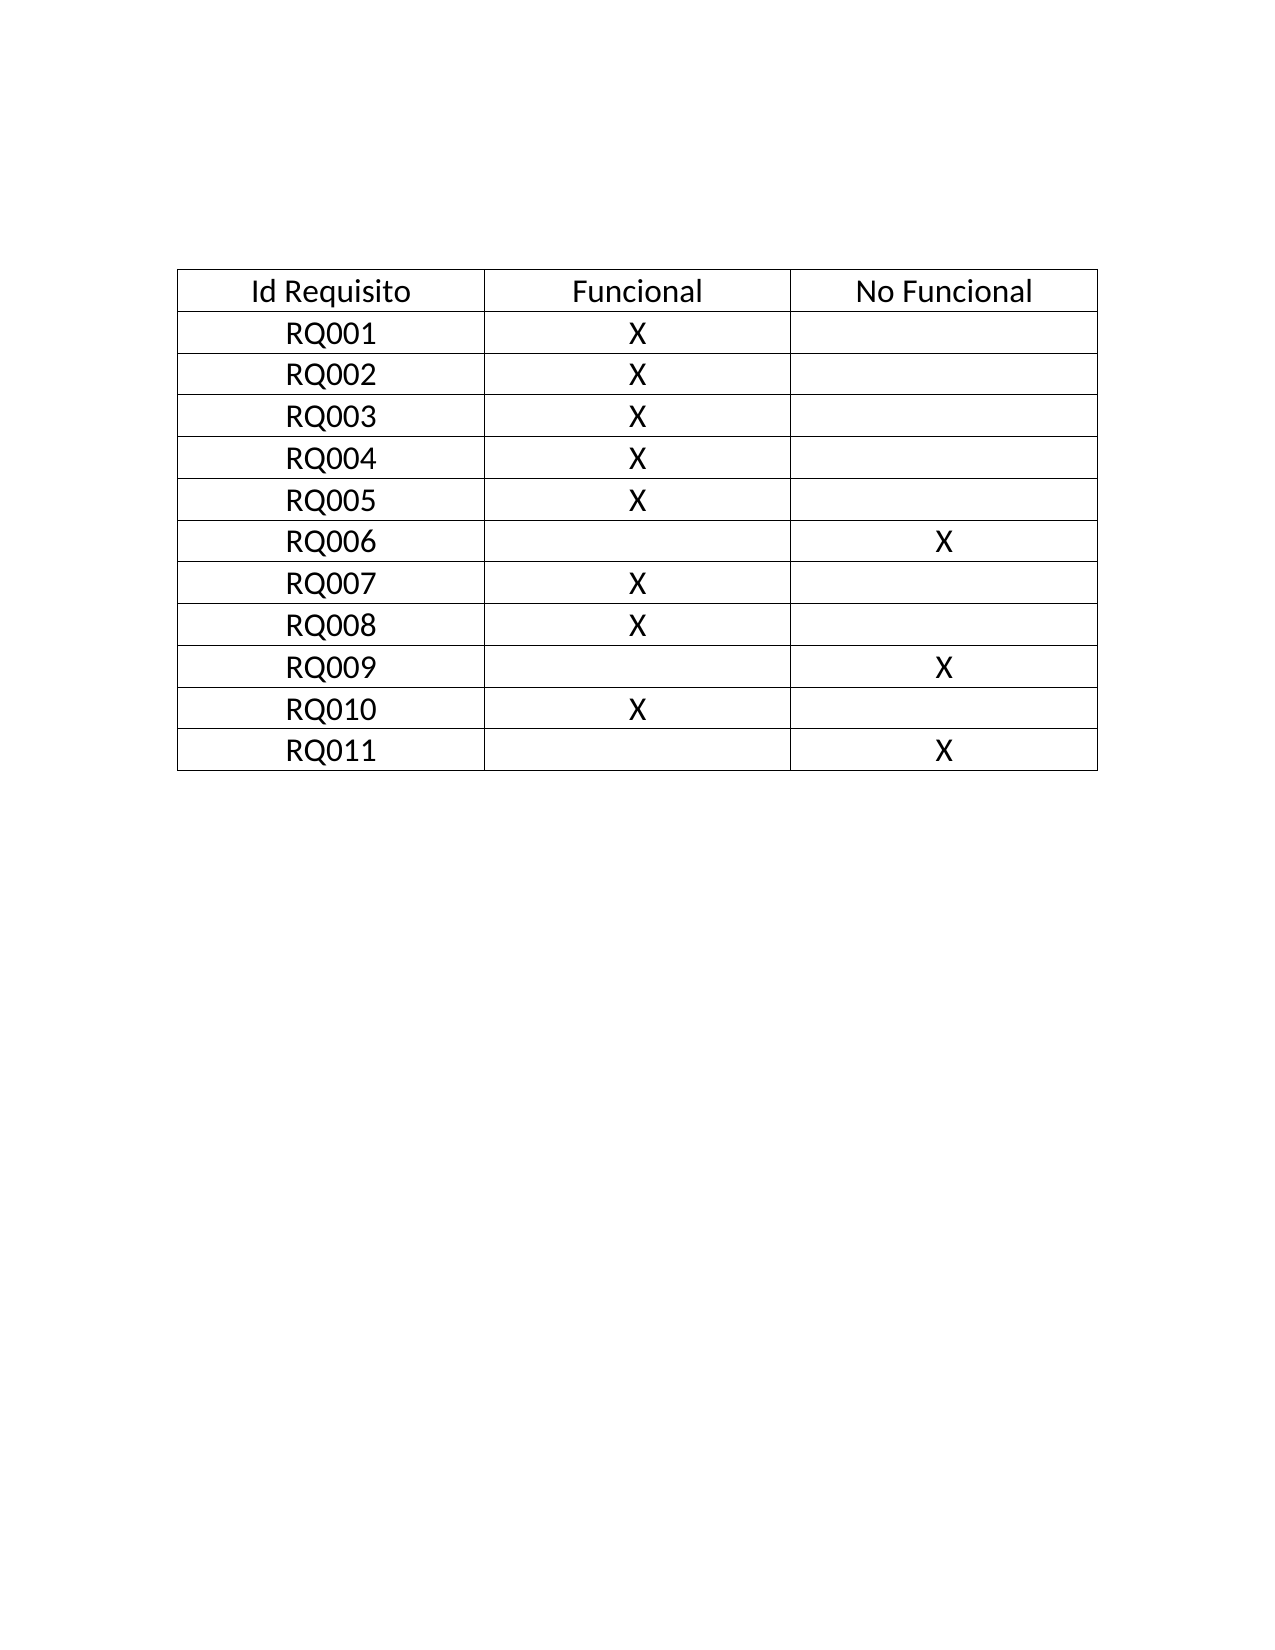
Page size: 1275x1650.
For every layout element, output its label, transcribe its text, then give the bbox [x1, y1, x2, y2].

table_cell [791, 479, 1097, 519]
table_cell [791, 395, 1097, 436]
table_cell RQ005 [178, 479, 484, 519]
table_cell X [791, 646, 1097, 687]
table_cell X [485, 688, 790, 728]
table_cell X [791, 521, 1097, 561]
table_cell [485, 729, 790, 770]
table_cell [791, 354, 1097, 394]
table_cell X [485, 604, 790, 645]
table_cell RQ011 [178, 729, 484, 770]
table_cell RQ002 [178, 354, 484, 394]
table_cell RQ009 [178, 646, 484, 687]
table_cell [485, 646, 790, 687]
table_cell X [485, 562, 790, 603]
table_cell X [791, 729, 1097, 770]
table_cell [485, 521, 790, 561]
table_cell RQ004 [178, 437, 484, 478]
table_cell RQ007 [178, 562, 484, 603]
table_cell RQ003 [178, 395, 484, 436]
table_cell RQ010 [178, 688, 484, 728]
table_cell X [485, 479, 790, 519]
table_cell X [485, 312, 790, 352]
table_cell X [485, 437, 790, 478]
table_header Id Requisito [178, 270, 484, 311]
table_cell [791, 437, 1097, 478]
table_cell [791, 688, 1097, 728]
table_cell [791, 312, 1097, 352]
table_cell RQ001 [178, 312, 484, 352]
table_cell X [485, 395, 790, 436]
table_header Funcional [485, 270, 790, 311]
table_cell RQ006 [178, 521, 484, 561]
table_cell RQ008 [178, 604, 484, 645]
table_cell [791, 562, 1097, 603]
table_cell X [485, 354, 790, 394]
table_header No Funcional [791, 270, 1097, 311]
table_cell [791, 604, 1097, 645]
